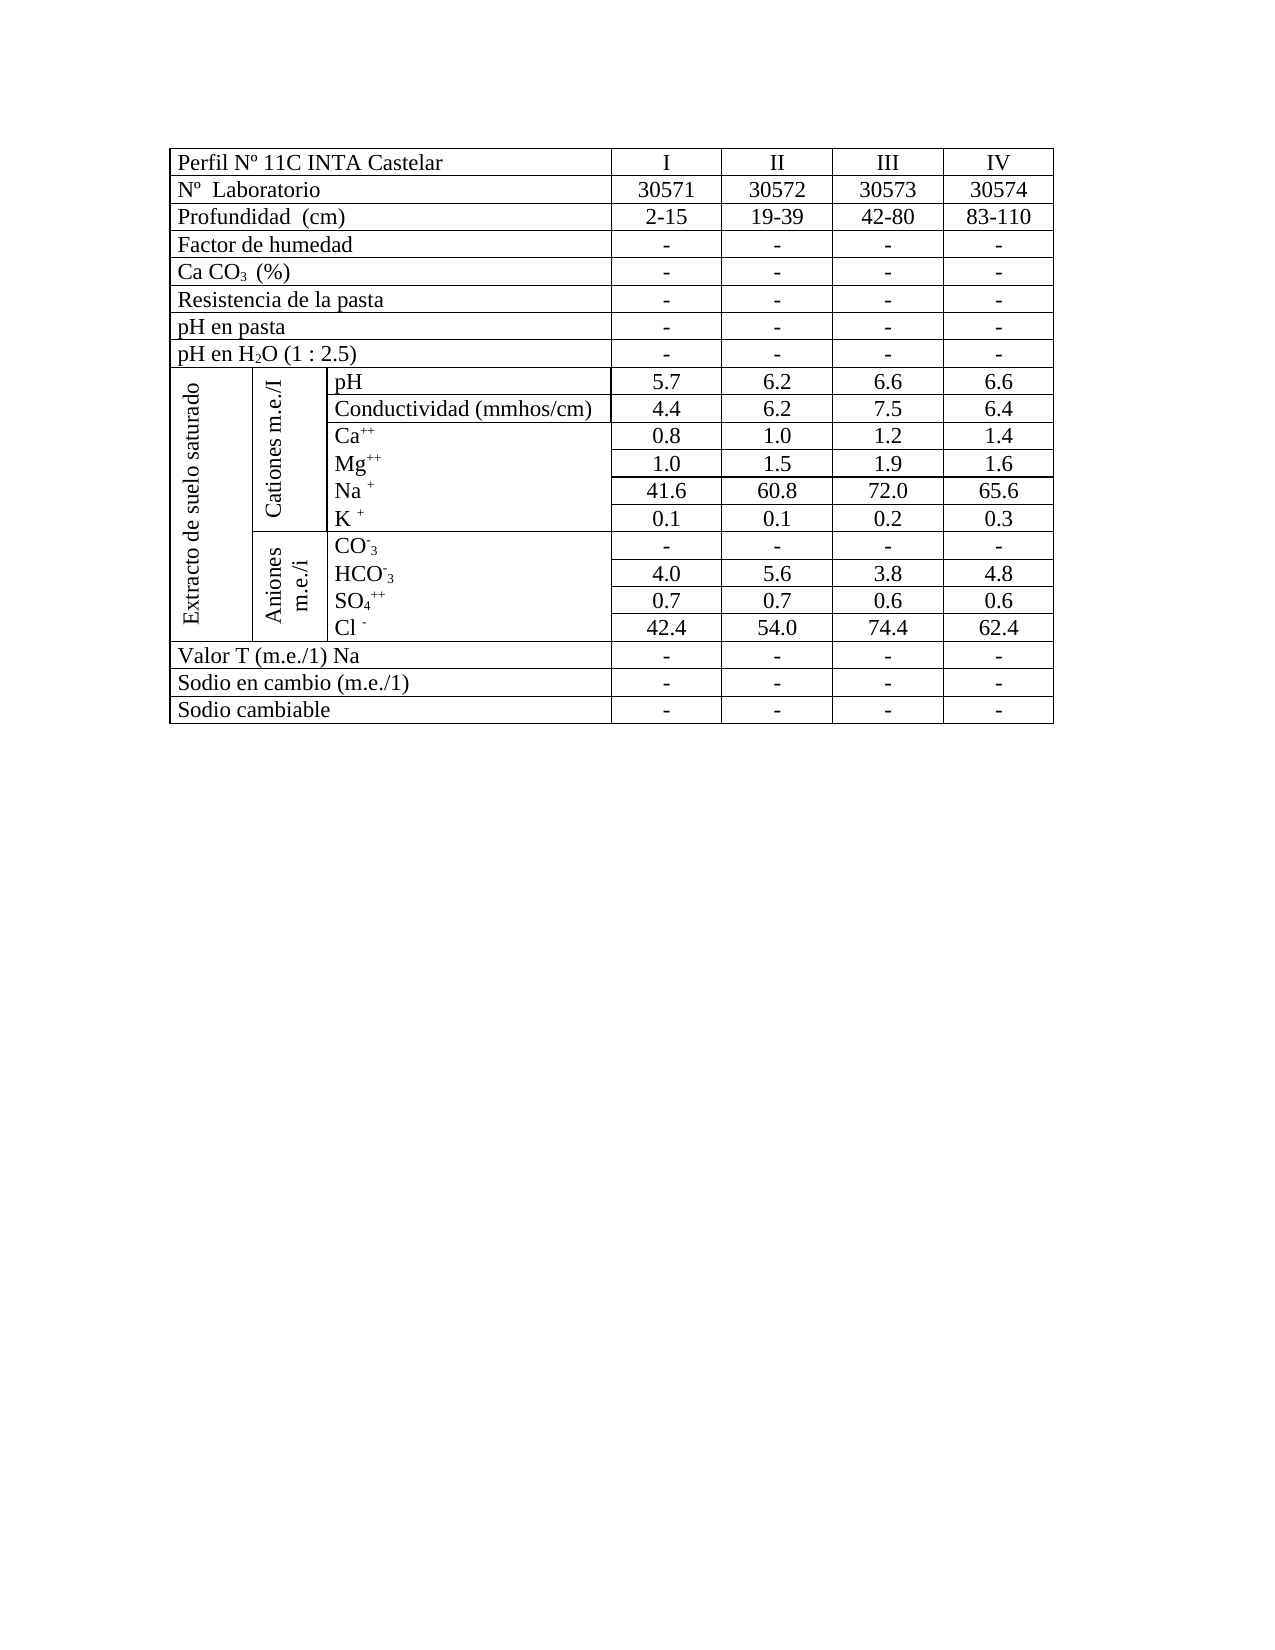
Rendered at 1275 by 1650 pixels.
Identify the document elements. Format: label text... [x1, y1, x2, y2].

table_cell 4.4 [612, 395, 721, 422]
table_cell HCO-3 [328, 559, 611, 586]
table_cell Sodio cambiable [171, 697, 611, 723]
table_cell 83-110 [944, 204, 1053, 230]
table_cell 42.4 [612, 614, 721, 641]
table_cell - [612, 669, 721, 696]
table_cell 74.4 [833, 614, 943, 641]
table_cell 62.4 [944, 614, 1053, 641]
table_cell 42-80 [833, 204, 943, 230]
table_cell SO4++ [328, 586, 611, 613]
table_header II [722, 149, 832, 175]
table_cell - [944, 532, 1053, 558]
table_cell Sodio en cambio (m.e./1) [171, 669, 611, 696]
table_cell - [833, 231, 943, 257]
table_cell CO-3 [328, 532, 611, 558]
table_cell - [722, 340, 832, 367]
table_cell - [833, 286, 943, 312]
table_cell 30572 [722, 176, 832, 202]
table_cell - [833, 313, 943, 339]
table_cell - [833, 532, 943, 558]
table_cell - [612, 532, 721, 558]
table_cell 0.3 [944, 505, 1053, 531]
table_header IV [944, 149, 1053, 175]
table_cell 0.1 [612, 505, 721, 531]
table_cell - [612, 313, 721, 339]
table_cell 0.1 [722, 505, 832, 531]
table_cell - [944, 313, 1053, 339]
table_cell - [722, 642, 832, 668]
table_cell - [833, 258, 943, 284]
table_cell Aniones m.e./i [253, 532, 327, 641]
table_cell - [722, 697, 832, 723]
table_cell - [944, 340, 1053, 367]
table_cell - [722, 532, 832, 558]
table_cell Nº Laboratorio [171, 176, 611, 202]
table_cell Profundidad (cm) [171, 204, 611, 230]
table_cell - [944, 669, 1053, 696]
table_cell Ca++ [328, 423, 611, 449]
table_cell - [944, 697, 1053, 723]
table_cell 0.7 [612, 587, 721, 613]
table_cell 0.8 [612, 423, 721, 449]
table_cell 6.2 [722, 395, 832, 422]
table_cell 41.6 [612, 478, 721, 504]
table_cell 19-39 [722, 204, 832, 230]
table_cell - [833, 669, 943, 696]
table_cell Na + [328, 476, 611, 504]
table_cell - [612, 286, 721, 312]
table_cell 65.6 [944, 478, 1053, 504]
table_cell Cl - [328, 613, 611, 641]
table_header I [612, 149, 721, 175]
table_cell Resistencia de la pasta [171, 286, 611, 312]
table_cell 4.0 [612, 560, 721, 586]
table_header III [833, 149, 943, 175]
table_cell - [612, 697, 721, 723]
table_cell 7.5 [833, 395, 943, 422]
table_cell - [722, 258, 832, 284]
table_cell 1.9 [833, 450, 943, 476]
table_cell 0.6 [944, 587, 1053, 613]
table_cell pH en pasta [171, 313, 611, 339]
table_cell - [722, 669, 832, 696]
table_cell - [612, 258, 721, 284]
table_cell 0.2 [833, 505, 943, 531]
table_cell - [612, 642, 721, 668]
table_cell 30573 [833, 176, 943, 202]
table_cell 1.0 [612, 450, 721, 476]
table_cell - [944, 231, 1053, 257]
table_cell 3.8 [833, 560, 943, 586]
table_cell - [944, 286, 1053, 312]
table_cell 1.0 [722, 423, 832, 449]
table_cell 30574 [944, 176, 1053, 202]
table_header Perfil Nº INTA Castelar [171, 149, 611, 175]
table_cell 72.0 [833, 478, 943, 504]
table_cell 6.4 [944, 395, 1053, 422]
table_cell - [833, 642, 943, 668]
table_cell - [722, 286, 832, 312]
table_cell Factor de humedad [171, 231, 611, 257]
table_cell Cationes m.e./I [253, 368, 326, 531]
table_cell 0.7 [722, 587, 832, 613]
table_cell 5.7 [612, 368, 721, 394]
table_cell Conductividad (mmhos/cm) [328, 395, 610, 422]
table_cell Extracto de suelo saturado [171, 368, 252, 641]
table_cell 1.2 [833, 423, 943, 449]
table_cell Valor T (m.e./1) Na [171, 642, 611, 668]
table_cell 1.5 [722, 450, 832, 476]
table_cell - [944, 642, 1053, 668]
table_cell - [722, 231, 832, 257]
table_cell - [944, 258, 1053, 284]
table_cell 2-15 [612, 204, 721, 230]
table_cell 5.6 [722, 560, 832, 586]
table_cell pH en H2O (1 : 2.5) [171, 340, 611, 367]
table_cell 6.2 [722, 368, 832, 394]
table_cell 30571 [612, 176, 721, 202]
table_cell K + [328, 504, 611, 531]
table_cell - [722, 313, 832, 339]
table_cell 6.6 [833, 368, 943, 394]
table_cell pH [328, 368, 610, 394]
table_cell - [833, 697, 943, 723]
table_cell 4.8 [944, 560, 1053, 586]
table_cell - [833, 340, 943, 367]
table_cell 54.0 [722, 614, 832, 641]
table_cell Mg++ [328, 449, 611, 476]
table_cell 60.8 [722, 478, 832, 504]
table_cell - [612, 340, 721, 367]
table_cell - [612, 231, 721, 257]
table_cell 6.6 [944, 368, 1053, 394]
table_cell 1.4 [944, 423, 1053, 449]
table_cell 0.6 [833, 587, 943, 613]
table_cell Ca CO3 (%) [171, 258, 611, 284]
table_cell 1.6 [944, 450, 1053, 476]
